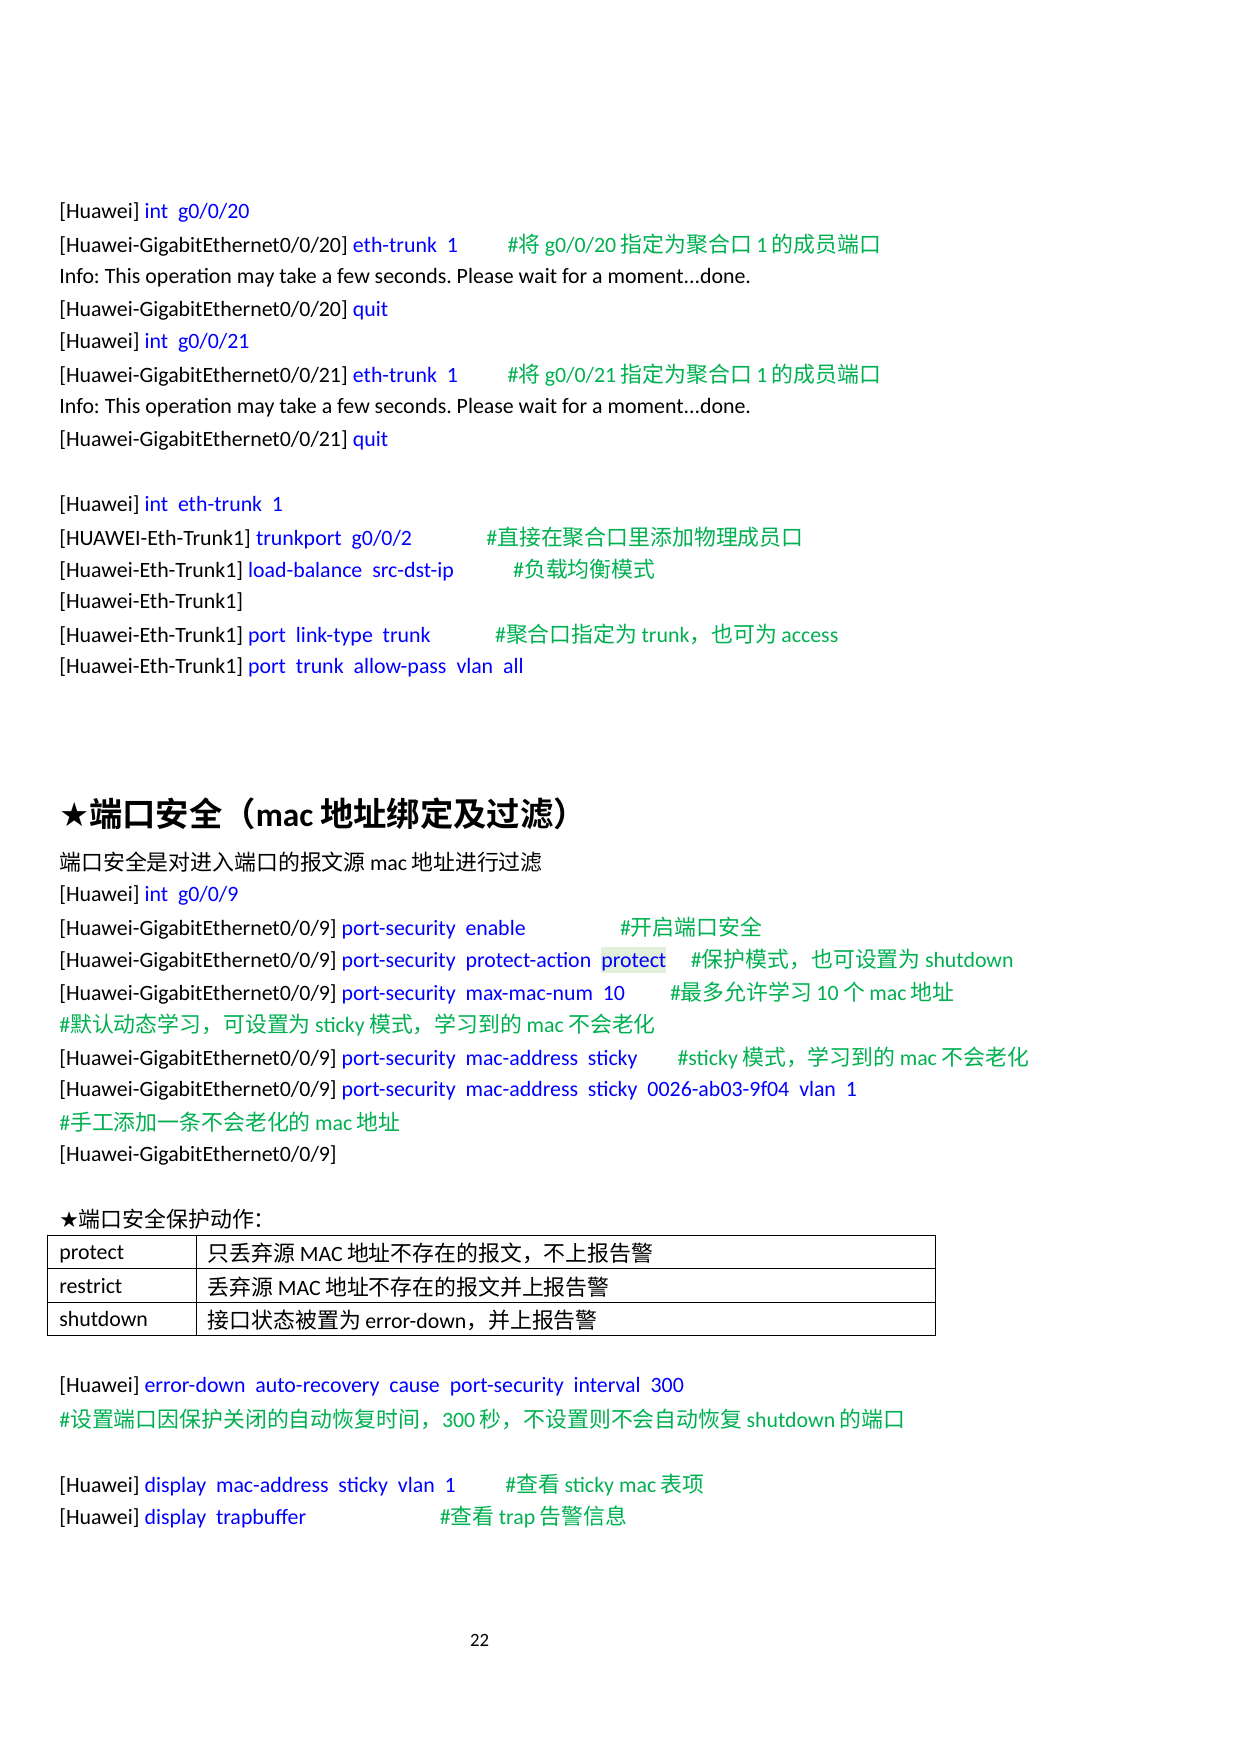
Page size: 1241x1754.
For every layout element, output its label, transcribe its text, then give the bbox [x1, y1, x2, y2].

text [Huawei-GigabitEthernet0/0/9] port-security max-mac-num 10 #最多允许学习10个mac地址 [59, 974, 1181, 1007]
text [Huawei-Eth-Trunk1] [59, 584, 1181, 617]
text #设置端口因保护关闭的自动恢复时间，300秒，不设置则不会自动恢复shutdown的端口 [59, 1401, 1181, 1434]
text #手工添加一条不会老化的mac地址 [59, 1104, 1181, 1137]
text [Huawei-GigabitEthernet0/0/20] quit [59, 292, 1181, 324]
table_header 只丢弃源MAC地址不存在的报文，不上报告警 [197, 1236, 935, 1268]
text [Huawei] error-down auto-recovery cause port-security interval 300 [59, 1369, 1181, 1401]
text [Huawei-GigabitEthernet0/0/9] [59, 1137, 1181, 1169]
text Info: This operation may take a few seconds. Please wait for a moment...done. [59, 389, 1181, 422]
text [Huawei-GigabitEthernet0/0/9] port-security mac-address sticky #sticky模式，学习到的mac不会老化 [59, 1039, 1181, 1072]
text [Huawei-Eth-Trunk1] load-balance src-dst-ip #负载均衡模式 [59, 552, 1181, 584]
text ★端口安全保护动作： [59, 1202, 1181, 1234]
table_header protect [48, 1236, 196, 1268]
table_cell 丢弃源MAC地址不存在的报文并上报告警 [197, 1269, 935, 1302]
text [HUAWEI-Eth-Trunk1] trunkport g0/0/2 #直接在聚合口里添加物理成员口 [59, 519, 1181, 552]
table_cell shutdown [48, 1303, 196, 1335]
table_cell 接口状态被置为error-down，并上报告警 [197, 1303, 935, 1335]
text [Huawei] display trapbuffer #查看trap告警信息 [59, 1499, 1181, 1531]
text [Huawei-GigabitEthernet0/0/21] eth-trunk 1 #将g0/0/21指定为聚合口1的成员端口 [59, 357, 1181, 389]
text [Huawei] int g0/0/9 [59, 877, 1181, 909]
text [Huawei-GigabitEthernet0/0/9] port-security protect-action protect #保护模式，也可设置为shutdown [59, 942, 1181, 974]
text [Huawei-GigabitEthernet0/0/20] eth-trunk 1 #将g0/0/20指定为聚合口1的成员端口 [59, 227, 1181, 259]
text [Huawei] int eth-trunk 1 [59, 487, 1181, 519]
text [Huawei-Eth-Trunk1] port trunk allow-pass vlan all [59, 649, 1181, 682]
text [Huawei-GigabitEthernet0/0/21] quit [59, 422, 1181, 454]
text [Huawei] int g0/0/21 [59, 324, 1181, 357]
text [Huawei-GigabitEthernet0/0/9] port-security enable #开启端口安全 [59, 909, 1181, 942]
text [Huawei-GigabitEthernet0/0/9] port-security mac-address sticky 0026-ab03-9f04 vlan 1 [59, 1072, 1181, 1104]
text ★端口安全（mac地址绑定及过滤） [59, 779, 1181, 844]
text [Huawei] int g0/0/20 [59, 194, 1181, 227]
text 端口安全是对进入端口的报文源mac地址进行过滤 [59, 844, 1181, 877]
text #默认动态学习，可设置为sticky模式，学习到的mac不会老化 [59, 1007, 1181, 1039]
text [Huawei] display mac-address sticky vlan 1 #查看sticky mac表项 [59, 1466, 1181, 1499]
table_cell restrict [48, 1269, 196, 1302]
text Info: This operation may take a few seconds. Please wait for a moment...done. [59, 259, 1181, 292]
text [Huawei-Eth-Trunk1] port link-type trunk #聚合口指定为trunk，也可为access [59, 617, 1181, 649]
